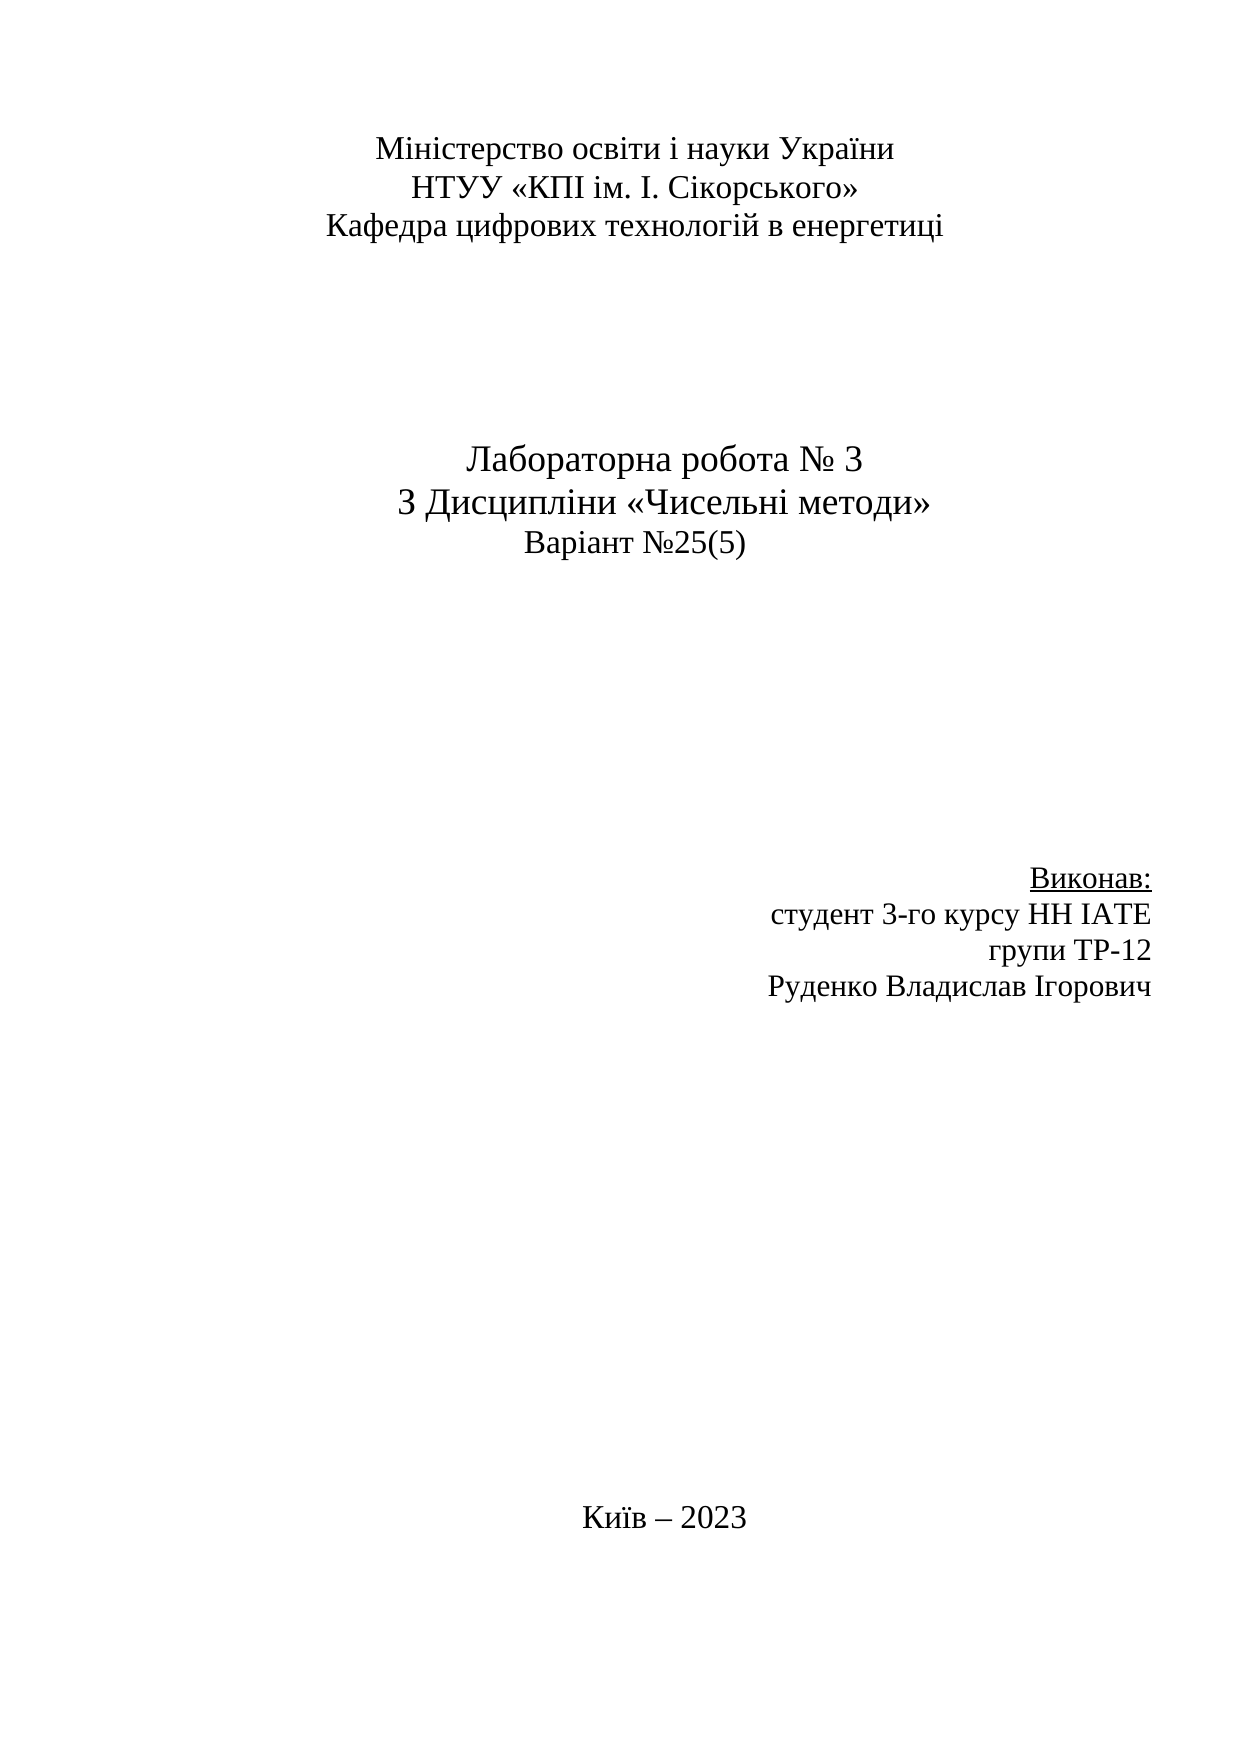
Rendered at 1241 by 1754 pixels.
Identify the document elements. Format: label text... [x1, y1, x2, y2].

text Київ – 2023 [118, 1497, 1152, 1536]
text Варіант №25(5) [118, 522, 1152, 561]
text Виконав: студент 3-го курсу НН ІАТЕ групи ТР-12 Руденко Владислав Ігорович [118, 859, 1152, 1003]
text Лабораторна робота № 3 [118, 436, 1152, 479]
text Міністерство освіти і науки України НТУУ «КПІ ім. І. Сікорського» [118, 128, 1152, 205]
text Кафедра цифрових технологій в енергетиці [118, 205, 1152, 243]
text З Дисципліни «Чисельні методи» [118, 479, 1152, 522]
